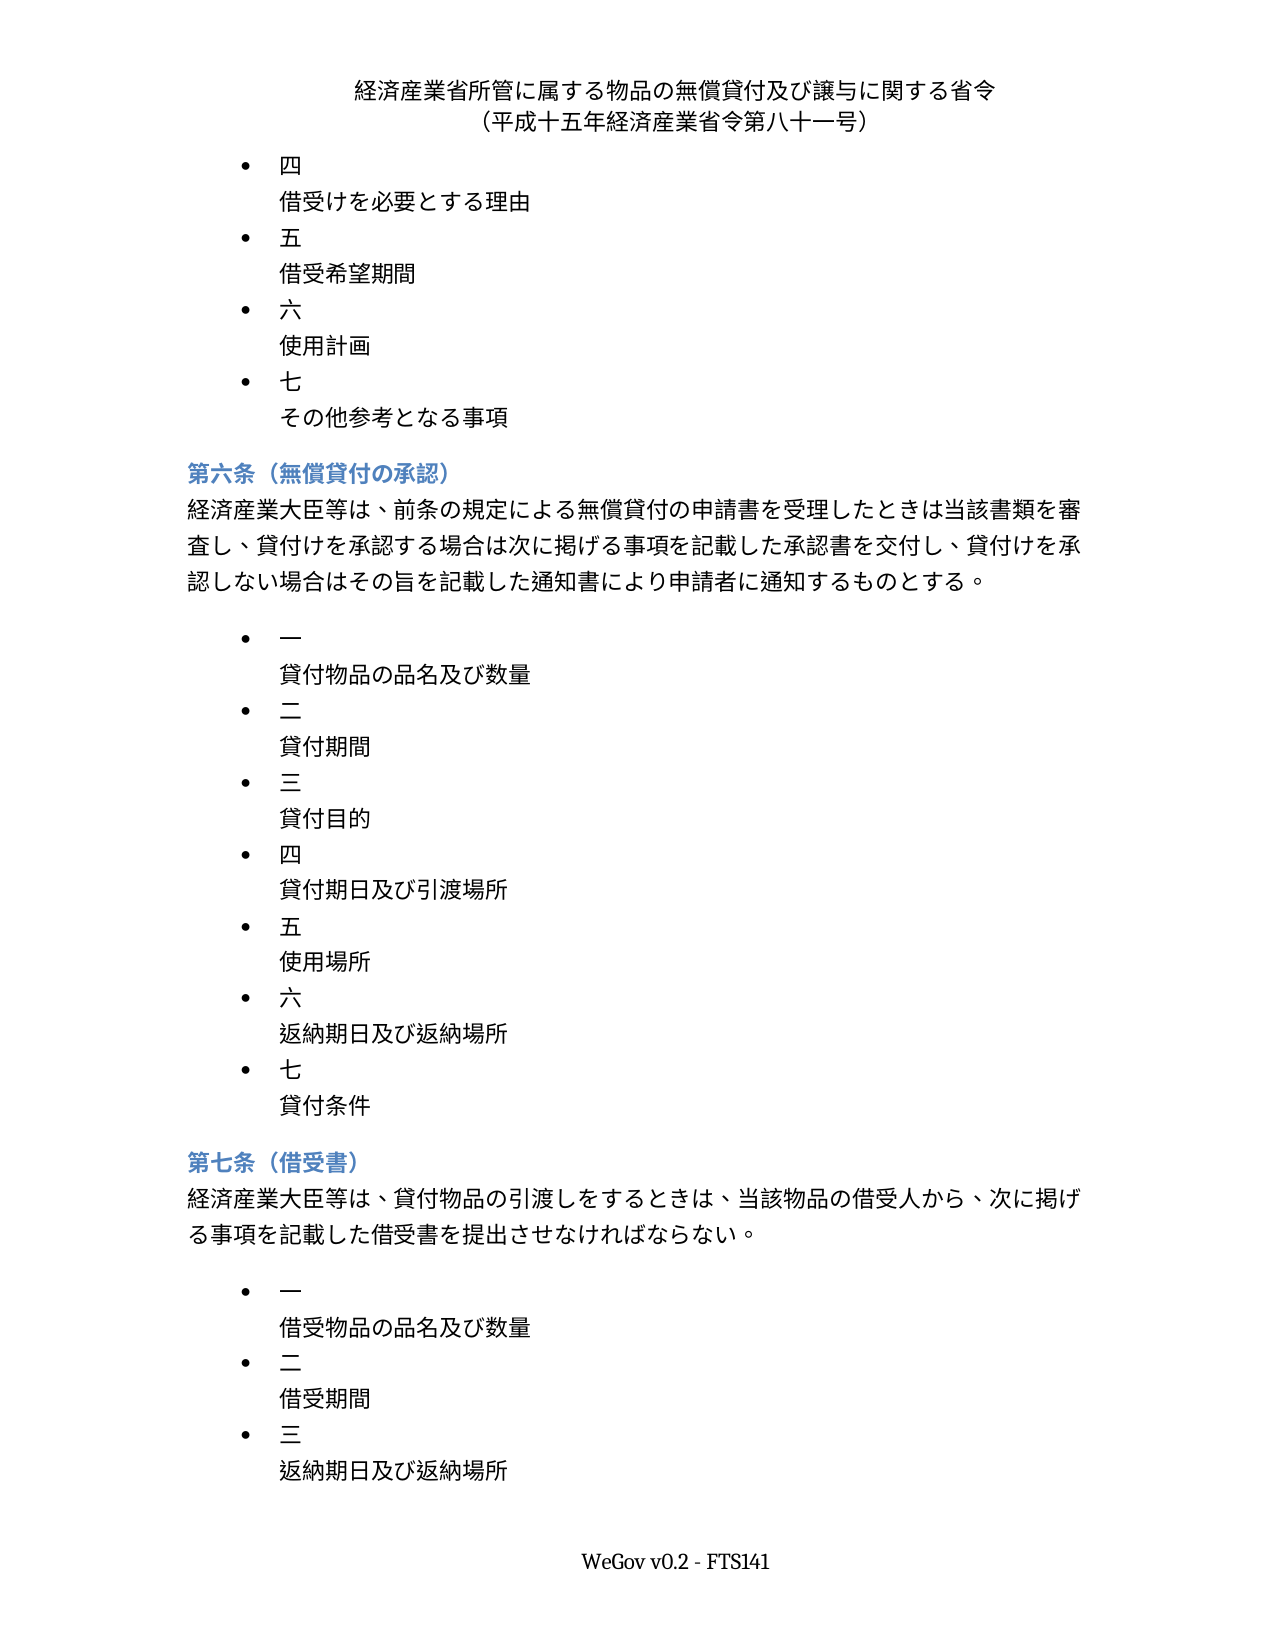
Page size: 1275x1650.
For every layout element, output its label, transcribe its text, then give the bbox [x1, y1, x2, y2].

list 五 使用場所 [242, 910, 1087, 978]
list 四 貸付期日及び引渡場所 [242, 838, 1087, 906]
list 三 貸付目的 [242, 767, 1087, 834]
list 六 返納期日及び返納場所 [242, 982, 1087, 1049]
list 一 貸付物品の品名及び数量 [242, 623, 1087, 690]
subtitle 第七条（借受書） [187, 1147, 1087, 1178]
text 経済産業大臣等は、前条の規定による無償貸付の申請書を受理したときは当該書類を審査し、貸付けを承認する場合は次に掲げる事項を記載した承認書を交付し、貸付けを承認しない場合はその旨を記載した通知書により申請者に通知するものとする。 [187, 494, 1087, 597]
list 三 返納期日及び返納場所 [242, 1419, 1087, 1486]
list 二 貸付期間 [242, 695, 1087, 762]
list 四 借受けを必要とする理由 [242, 150, 1087, 217]
list 一 借受物品の品名及び数量 [242, 1276, 1087, 1343]
list 二 借受期間 [242, 1347, 1087, 1414]
list 六 使用計画 [242, 294, 1087, 361]
list 七 その他参考となる事項 [242, 366, 1087, 433]
text 経済産業大臣等は、貸付物品の引渡しをするときは、当該物品の借受人から、次に掲げる事項を記載した借受書を提出させなければならない。 [187, 1183, 1087, 1250]
subtitle 第六条（無償貸付の承認） [187, 458, 1087, 489]
list 五 借受希望期間 [242, 222, 1087, 289]
list 七 貸付条件 [242, 1054, 1087, 1121]
